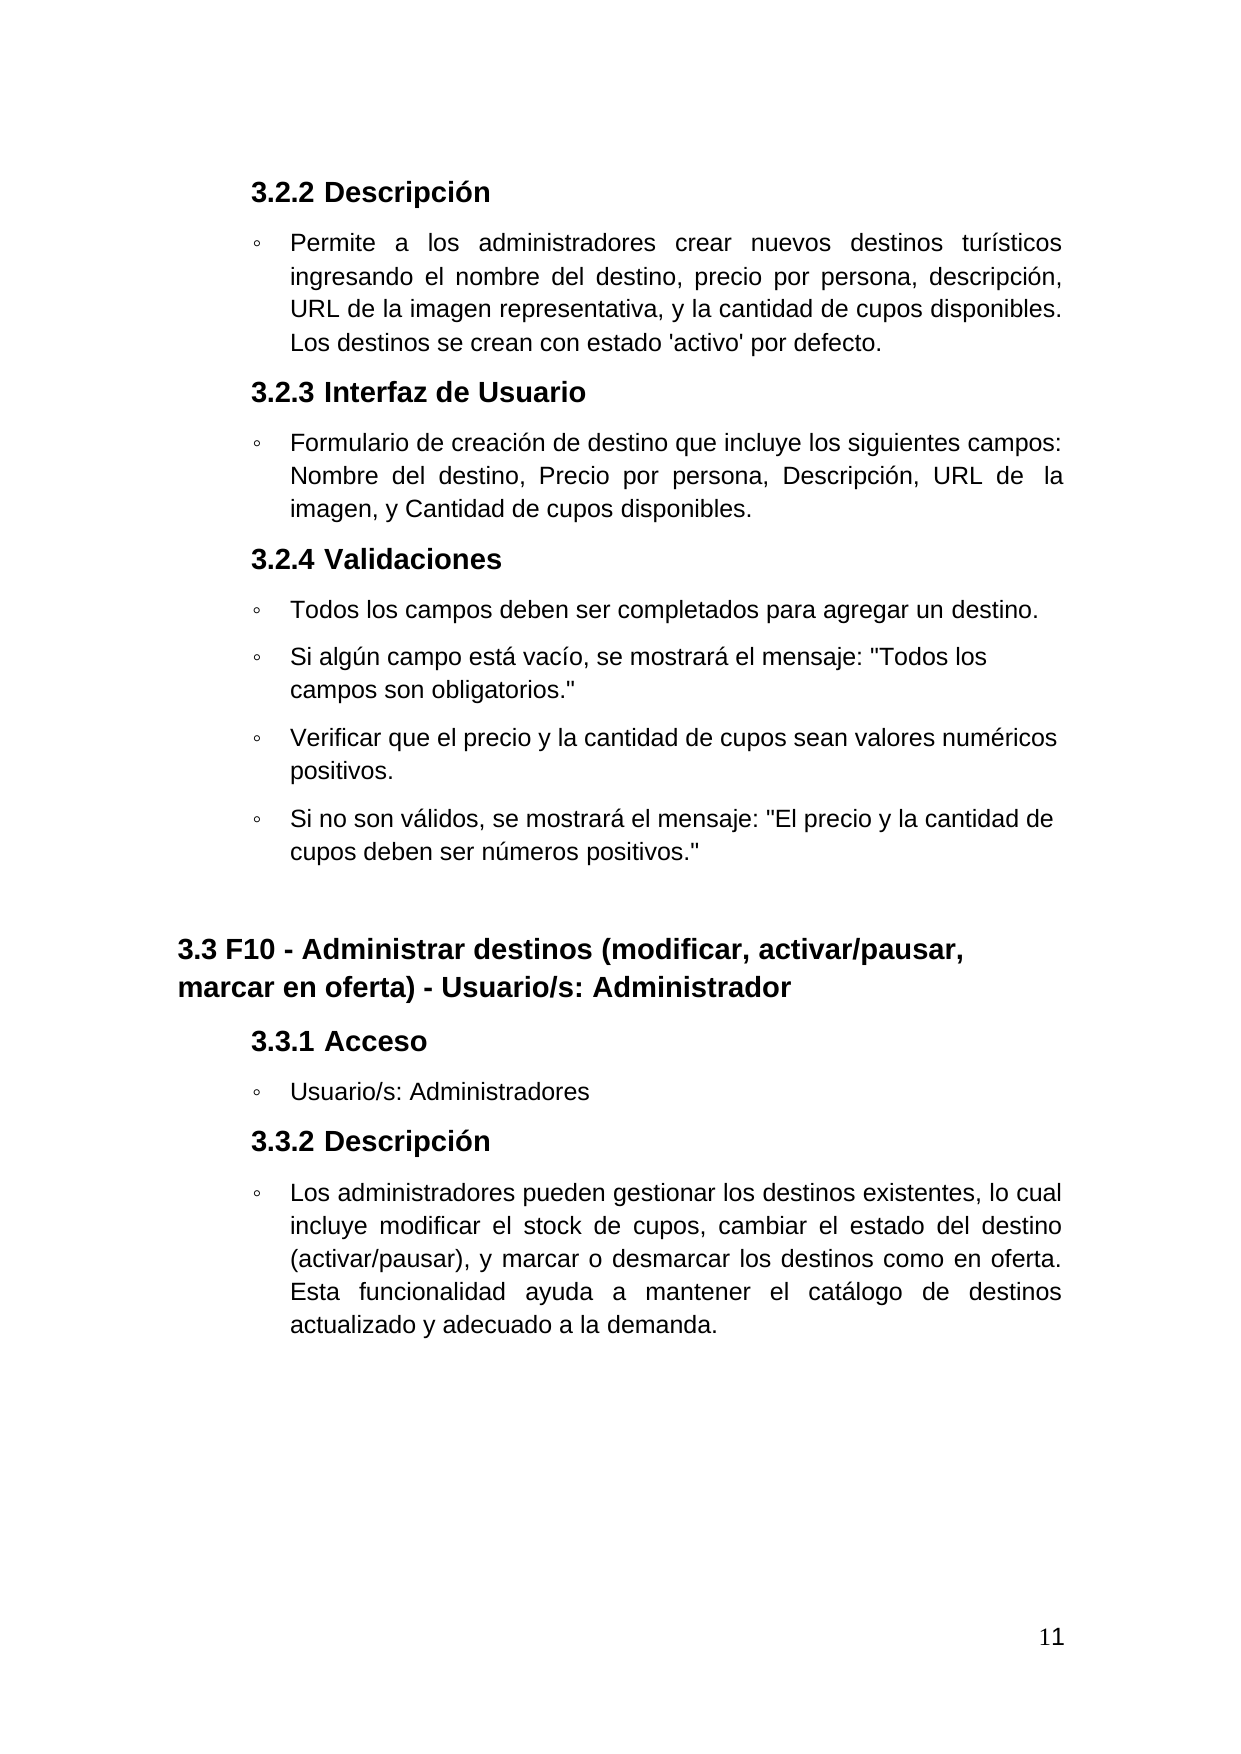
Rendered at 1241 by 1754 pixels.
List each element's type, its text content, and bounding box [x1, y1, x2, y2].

list Permite a los administradores crear nuevos destinos turísticos ingresando el nombre del destino, precio por persona, descripción, URL de la imagen representativa, y la cantidad de cupos disponibles. Los destinos se crean con estado 'activo' por defecto. [252, 228, 1063, 356]
list Usuario/s: Administradores [252, 1077, 1076, 1105]
list Verificar que el precio y la cantidad de cupos sean valores numéricos positivos. [252, 723, 1063, 785]
subtitle Validaciones [251, 542, 1076, 575]
list Si no son válidos, se mostrará el mensaje: "El precio y la cantidad de cupos deben ser números positivos." [252, 804, 1063, 866]
subtitle Interfaz de Usuario [251, 375, 1076, 408]
list Formulario de creación de destino que incluye los siguientes campos: Nombre del destino, Precio por persona, Descripción, URL de la imagen, y Cantidad de cupos disponibles. [252, 428, 1063, 523]
list Todos los campos deben ser completados para agregar un destino. [252, 595, 1076, 624]
list Acceso [251, 1024, 1076, 1057]
subtitle F10 - Administrar destinos (modificar, activar/pausar, marcar en oferta) - Usuario/s: Administrador [177, 932, 1064, 1004]
list Si algún campo está vacío, se mostrará el mensaje: "Todos los campos son obligatorios." [252, 642, 1063, 704]
list Los administradores pueden gestionar los destinos existentes, lo cual incluye modificar el stock de cupos, cambiar el estado del destino (activar/pausar), y marcar o desmarcar los destinos como en oferta. Esta funcionalidad ayuda a mantener el catálogo de destinos actualizado y adecuado a la demanda. [252, 1177, 1063, 1338]
subtitle Descripción [251, 1124, 1076, 1158]
subtitle Descripción [251, 175, 1076, 209]
